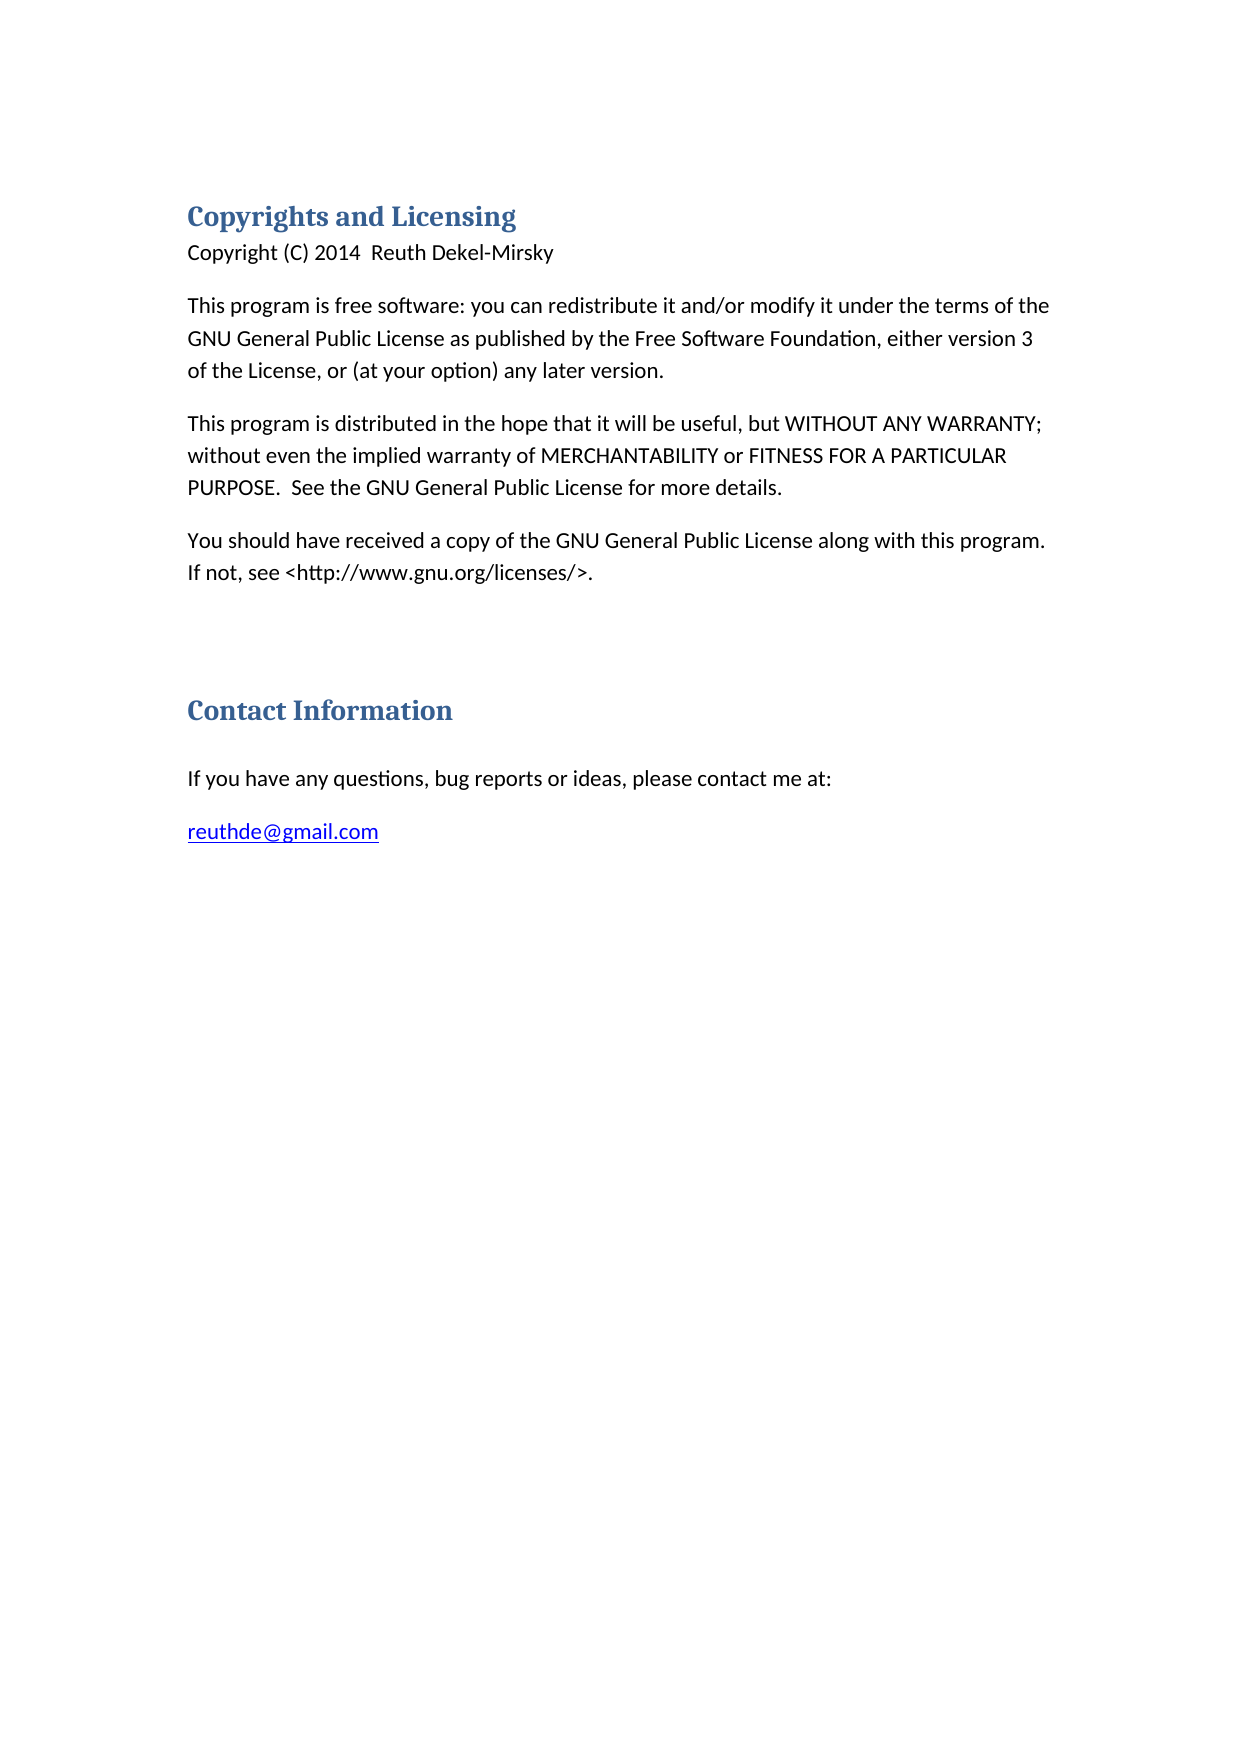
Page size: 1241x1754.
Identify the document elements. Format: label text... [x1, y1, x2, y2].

text If you have any questions, bug reports or ideas, please contact me at: [187, 732, 1053, 792]
text This program is free software: you can redistribute it and/or modify it under the terms of the GNU General Public License as published by the Free Software Foundation, either version 3 of the License, or (at your option) any later version. [187, 292, 1053, 384]
subtitle Copyrights and Licensing [187, 200, 1053, 233]
text This program is distributed in the hope that it will be useful, but WITHOUT ANY WARRANTY; without even the implied warranty of MERCHANTABILITY or FITNESS FOR A PARTICULAR PURPOSE. See the GNU General Public License for more details. [187, 409, 1053, 501]
text Copyright (C) 2014 Reuth Dekel-Mirsky [187, 238, 1053, 267]
text You should have received a copy of the GNU General Public License along with this program. If not, see <http://www.gnu.org/licenses/>. [187, 526, 1053, 587]
text reuthde@gmail.com [187, 817, 1053, 846]
subtitle Contact Information [187, 694, 1053, 727]
